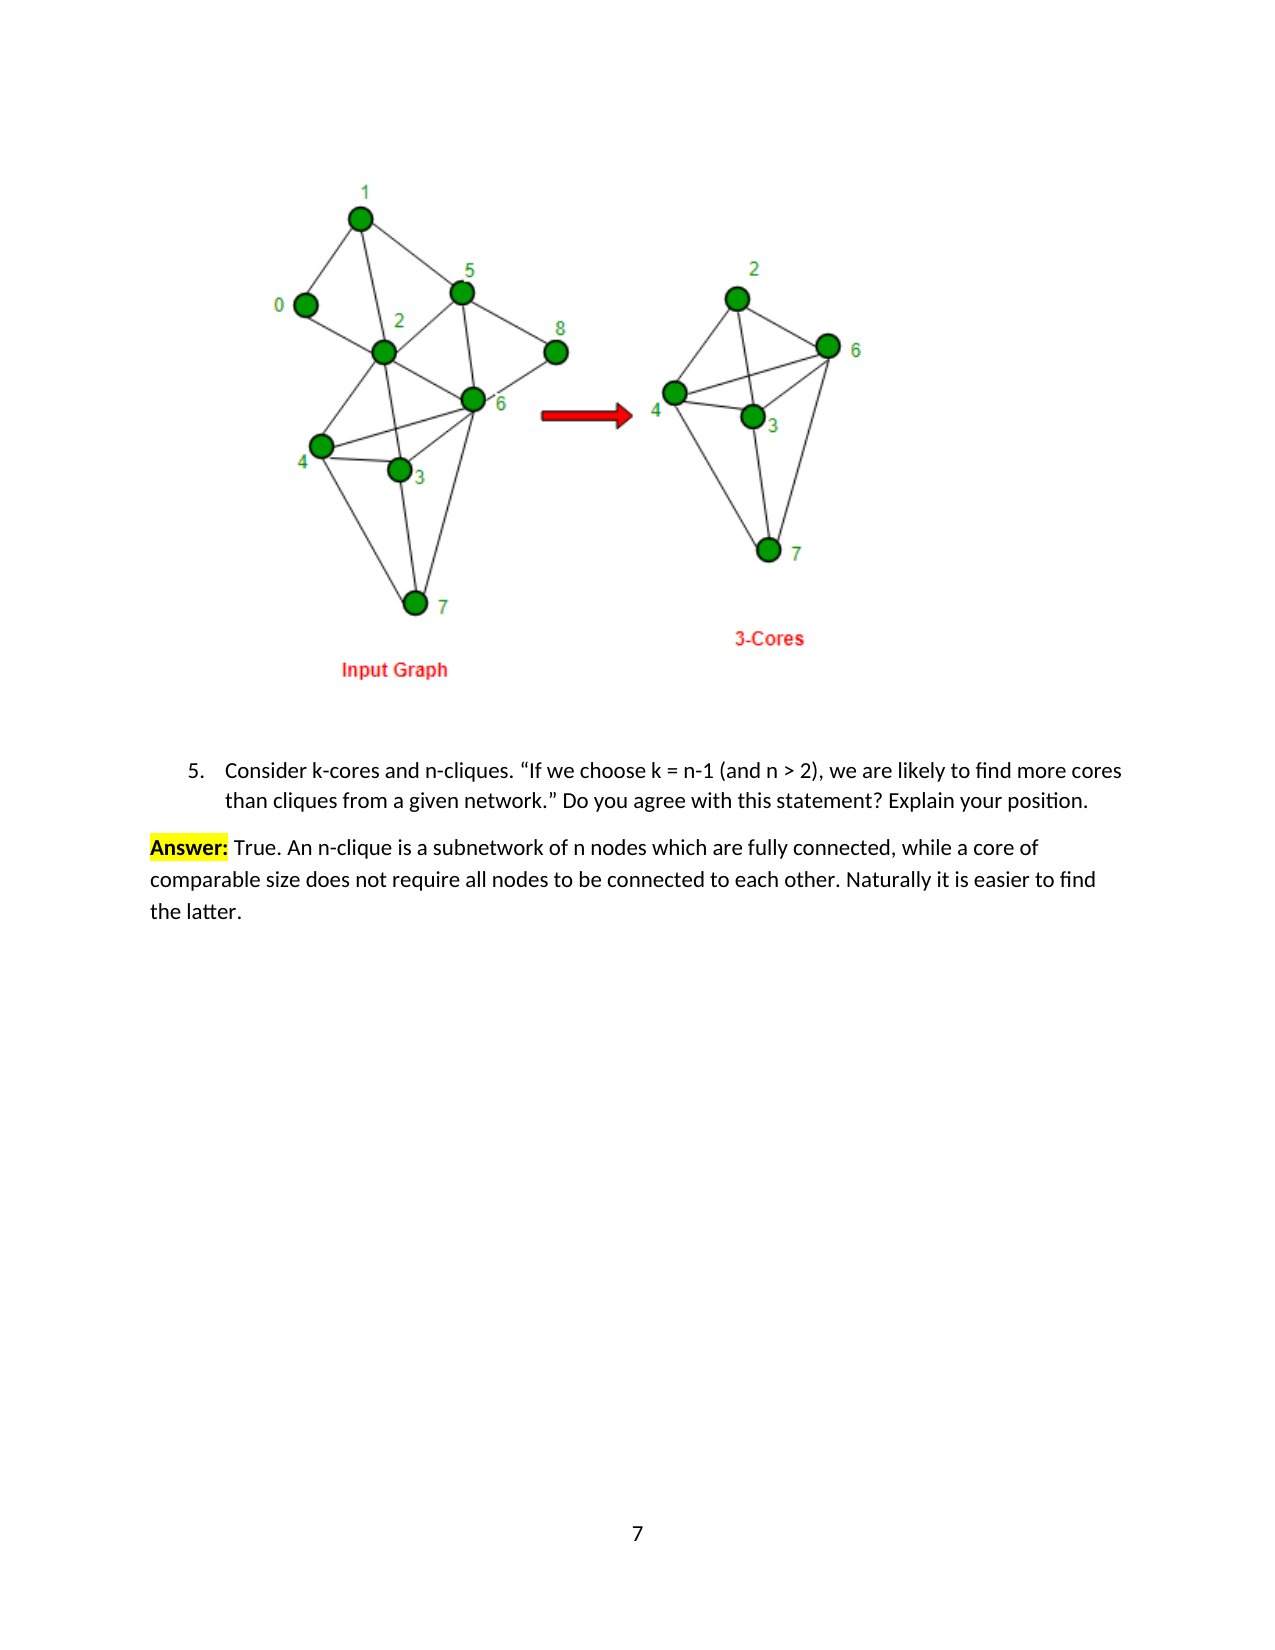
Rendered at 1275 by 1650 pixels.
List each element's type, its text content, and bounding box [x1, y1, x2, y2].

list Consider k-cores and n-cliques. “If we choose k = n-1 (and n > 2), we are likely to find more cores than cliques from a given network.” Do you agree with this statement? Explain your position. [187, 756, 1125, 814]
picture [225, 150, 880, 724]
text Answer: True. An n-clique is a subnetwork of n nodes which are fully connected, while a core of comparable size does not require all nodes to be connected to each other. Naturally it is easier to find the latter. [150, 833, 1125, 925]
